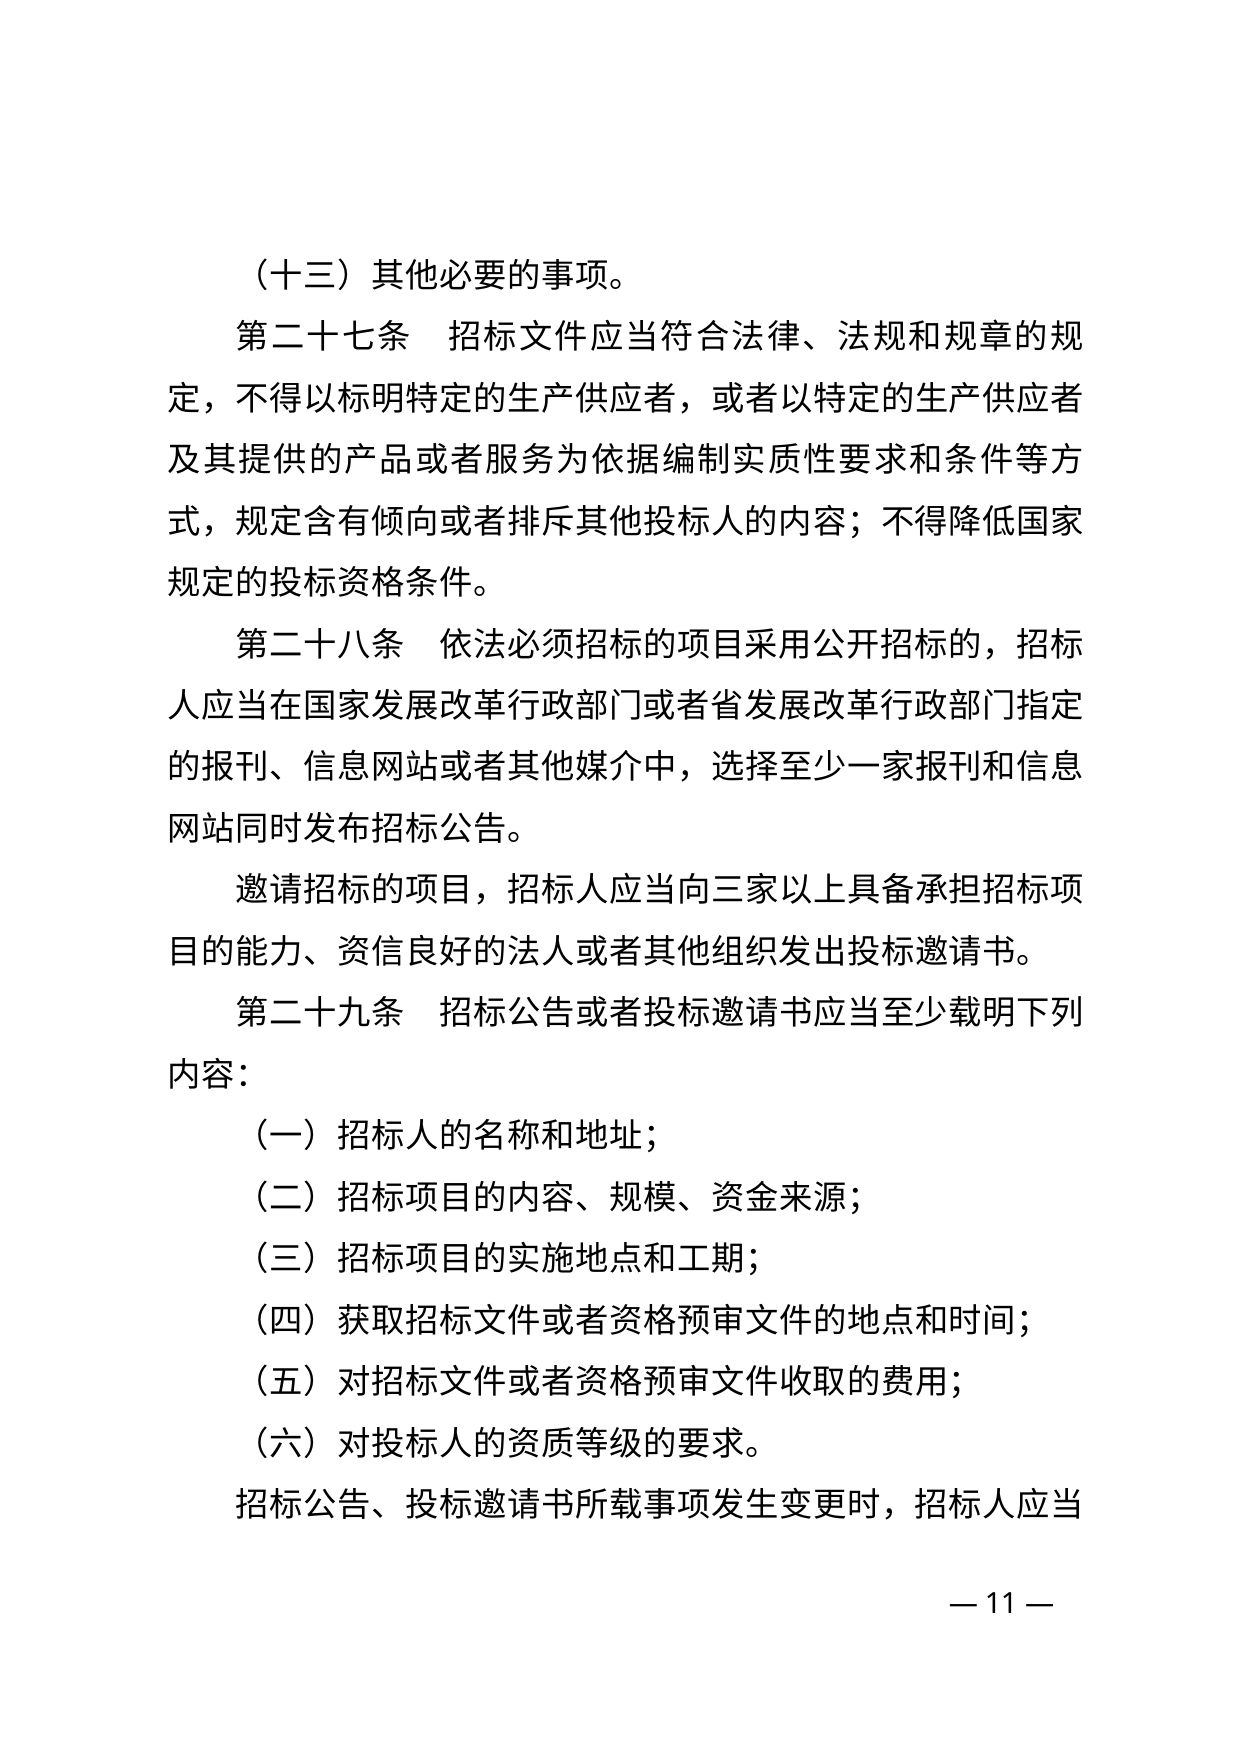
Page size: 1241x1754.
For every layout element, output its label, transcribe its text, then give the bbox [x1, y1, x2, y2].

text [168, 1471, 1084, 1533]
text （二）招标项目的内容、规模、资金来源； [168, 1164, 1084, 1225]
text 第二十八条 依法必须招标的项目采用公开招标的，招标人应当在国家发展改革行政部门或者省发展改革行政部门指定的报刊、信息网站或者其他媒介中，选择至少一家报刊和信息网站同时发布招标公告。 [168, 611, 1084, 857]
text 第二十七条 招标文件应当符合法律、法规和规章的规定，不得以标明特定的生产供应者，或者以特定的生产供应者及其提供的产品或者服务为依据编制实质性要求和条件等方式，规定含有倾向或者排斥其他投标人的内容；不得降低国家规定的投标资格条件。 [168, 303, 1084, 611]
text 第二十九条 招标公告或者投标邀请书应当至少载明下列内容： [168, 979, 1084, 1102]
text （六）对投标人的资质等级的要求。 [168, 1410, 1084, 1471]
text （五）对招标文件或者资格预审文件收取的费用； [168, 1348, 1084, 1410]
text （十三）其他必要的事项。 [168, 242, 1084, 303]
text （四）获取招标文件或者资格预审文件的地点和时间； [168, 1287, 1084, 1348]
text 邀请招标的项目，招标人应当向三家以上具备承担招标项目的能力、资信良好的法人或者其他组织发出投标邀请书。 [168, 857, 1084, 979]
text （一）招标人的名称和地址； [168, 1102, 1084, 1164]
text （三）招标项目的实施地点和工期； [168, 1225, 1084, 1287]
